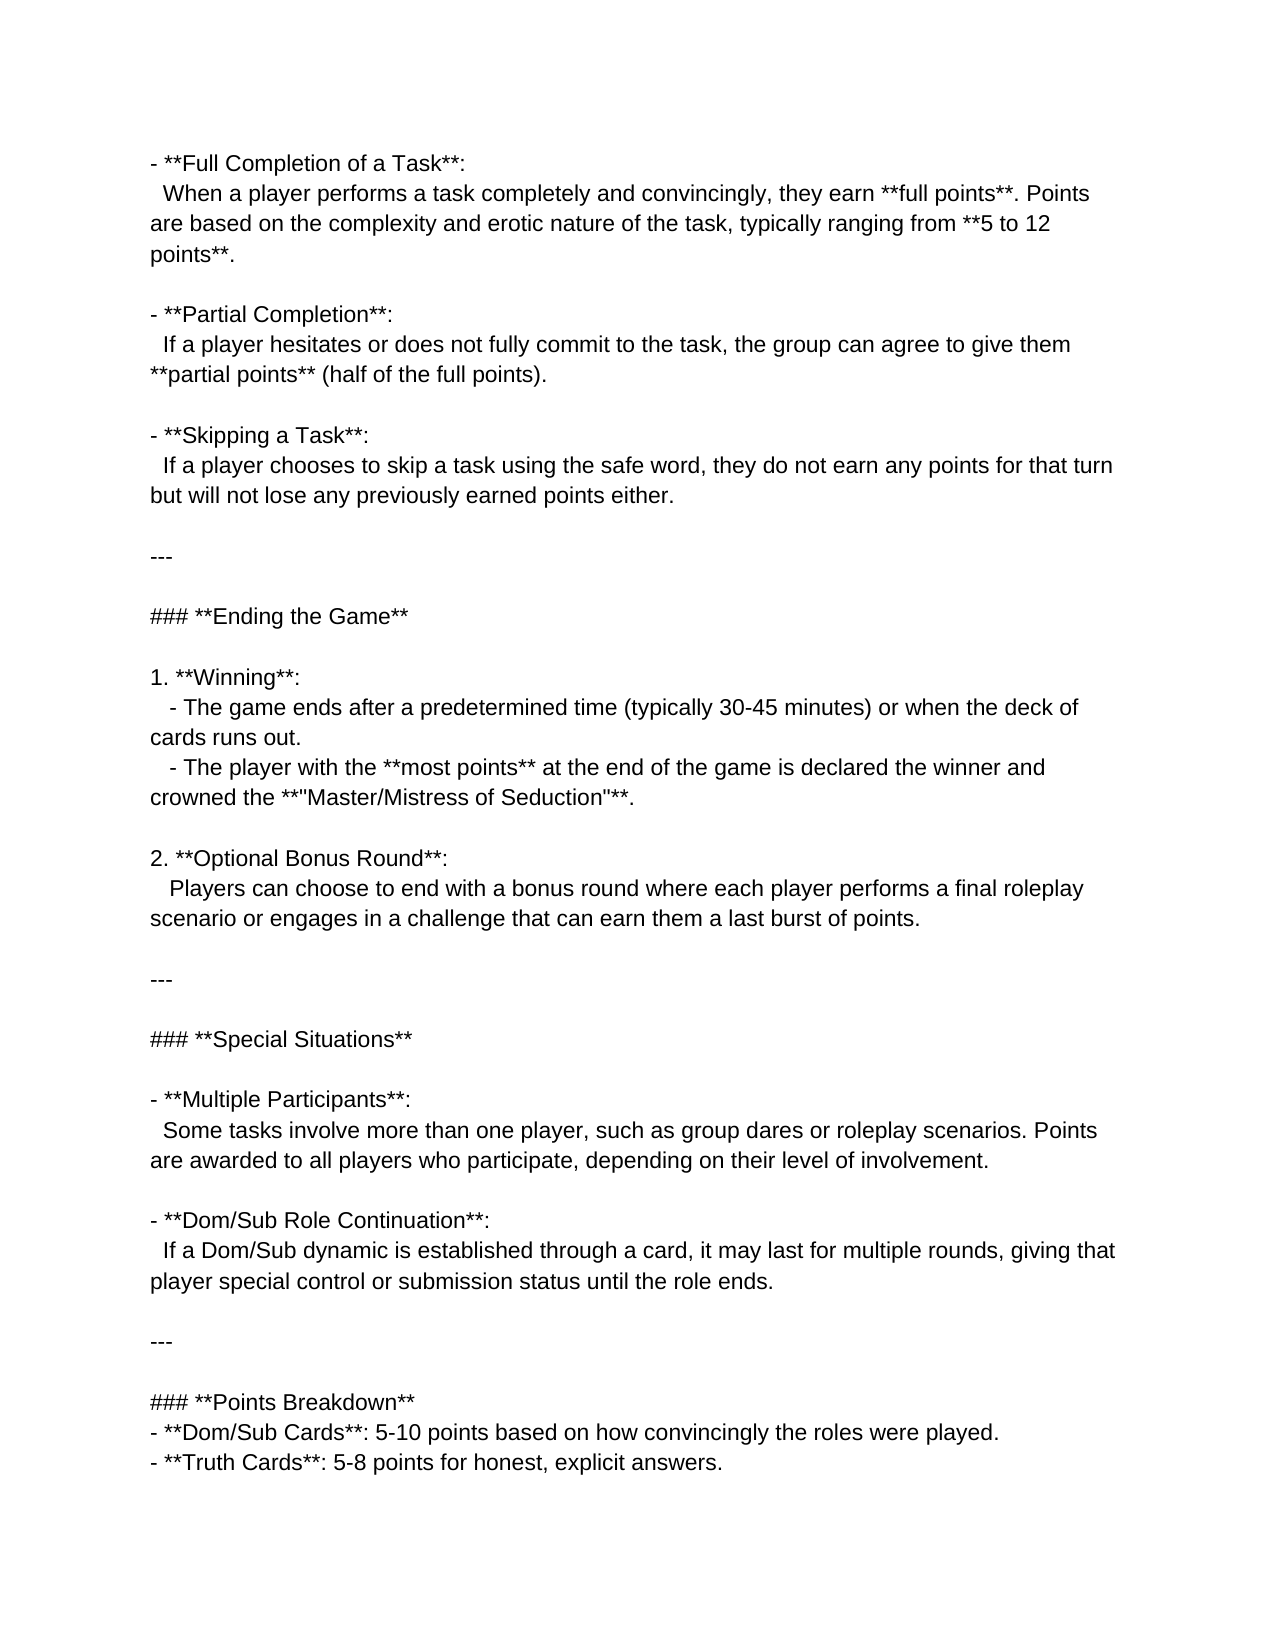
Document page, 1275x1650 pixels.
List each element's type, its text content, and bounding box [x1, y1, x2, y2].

text If a player hesitates or does not fully commit to the task, the group can agree to give them **partial points** (half of the full points). [150, 331, 1125, 388]
text --- [150, 1328, 1125, 1354]
text - **Partial Completion**: [150, 301, 1125, 327]
text - The player with the **most points** at the end of the game is declared the winner and crowned the **"Master/Mistress of Seduction"**. [150, 754, 1125, 811]
text ### **Points Breakdown** [150, 1388, 1125, 1415]
text If a player chooses to skip a task using the safe word, they do not earn any points for that turn but will not lose any previously earned points either. [150, 452, 1125, 509]
text Some tasks involve more than one player, such as group dares or roleplay scenarios. Points are awarded to all players who participate, depending on their level of involvement. [150, 1117, 1125, 1173]
text 2. **Optional Bonus Round**: [150, 845, 1125, 871]
text - **Skipping a Task**: [150, 422, 1125, 448]
text - The game ends after a predetermined time (typically 30-45 minutes) or when the deck of cards runs out. [150, 694, 1125, 750]
text - **Truth Cards**: 5-8 points for honest, explicit answers. [150, 1449, 1125, 1475]
text When a player performs a task completely and convincingly, they earn **full points**. Points are based on the complexity and erotic nature of the task, typically ranging from **5 to 12 points**. [150, 180, 1125, 267]
text ### **Special Situations** [150, 1026, 1125, 1052]
text Players can choose to end with a bonus round where each player performs a final roleplay scenario or engages in a challenge that can earn them a last burst of points. [150, 875, 1125, 932]
text ### **Ending the Game** [150, 603, 1125, 629]
text If a Dom/Sub dynamic is established through a card, it may last for multiple rounds, giving that player special control or submission status until the role ends. [150, 1237, 1125, 1294]
text - **Multiple Participants**: [150, 1086, 1125, 1113]
text - **Dom/Sub Cards**: 5-10 points based on how convincingly the roles were played. [150, 1419, 1125, 1445]
text - **Full Completion of a Task**: [150, 150, 1125, 176]
text --- [150, 543, 1125, 569]
text - **Dom/Sub Role Continuation**: [150, 1207, 1125, 1234]
text --- [150, 966, 1125, 992]
text 1. **Winning**: [150, 663, 1125, 690]
